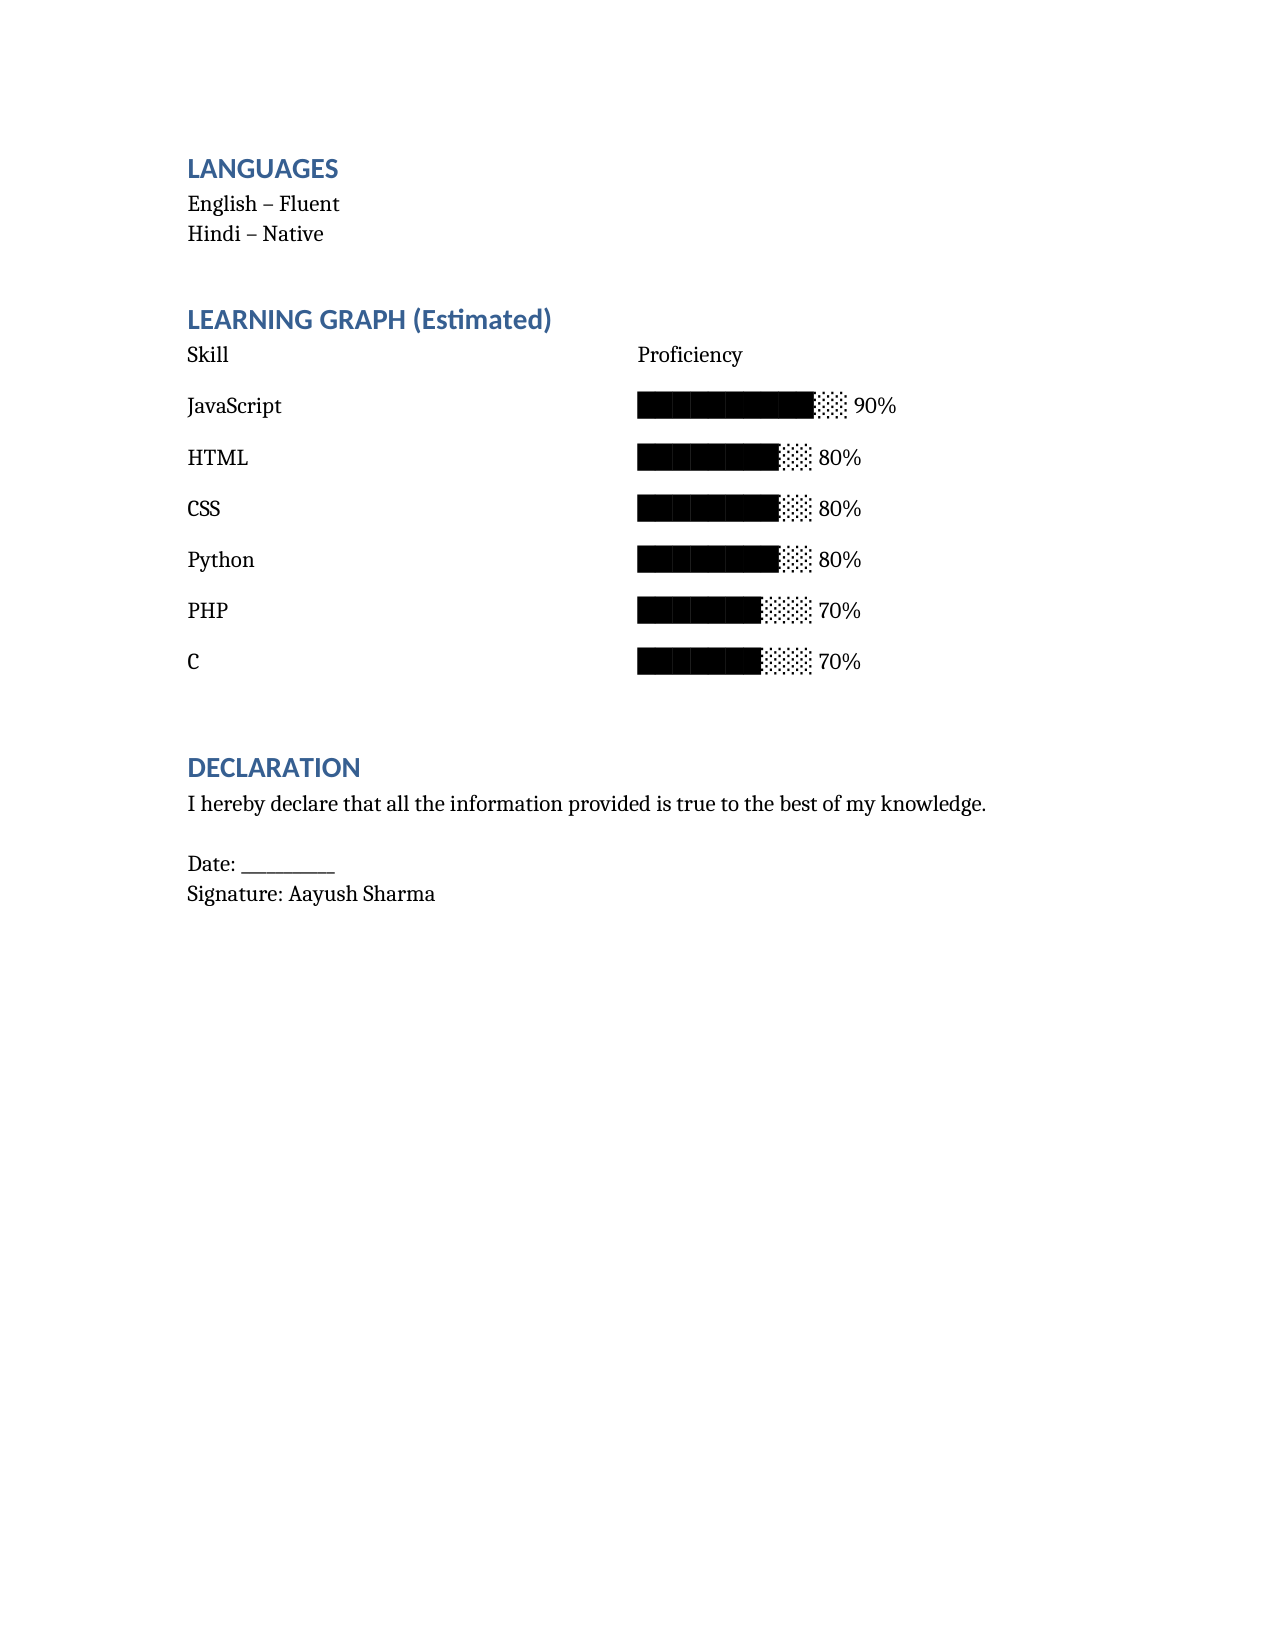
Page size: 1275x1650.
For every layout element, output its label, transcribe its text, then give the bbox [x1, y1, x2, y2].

text English – Fluent Hindi – Native [187, 191, 1087, 247]
table_cell C [176, 649, 626, 699]
table_cell ██████████░░ 90% [626, 393, 1076, 444]
table_cell Python [176, 546, 626, 597]
table_cell ████████░░ 80% [626, 495, 1076, 546]
subtitle LANGUAGES [187, 150, 1087, 186]
table_cell HTML [176, 444, 626, 495]
table_cell PHP [176, 598, 626, 648]
table_cell CSS [176, 495, 626, 546]
subtitle DECLARATION [187, 749, 1087, 785]
table_cell JavaScript [176, 393, 626, 444]
table_header Proficiency [626, 342, 1076, 393]
subtitle LEARNING GRAPH (Estimated) [187, 301, 1087, 337]
table_cell ████████░░ 80% [626, 444, 1076, 495]
text I hereby declare that all the information provided is true to the best of my knowledge. Date: ___________ Signature: Aayush Sharma [187, 791, 1087, 907]
table_cell ███████░░░ 70% [626, 598, 1076, 648]
table_header Skill [176, 342, 626, 393]
table_cell ████████░░ 80% [626, 546, 1076, 597]
table_cell ███████░░░ 70% [626, 649, 1076, 699]
